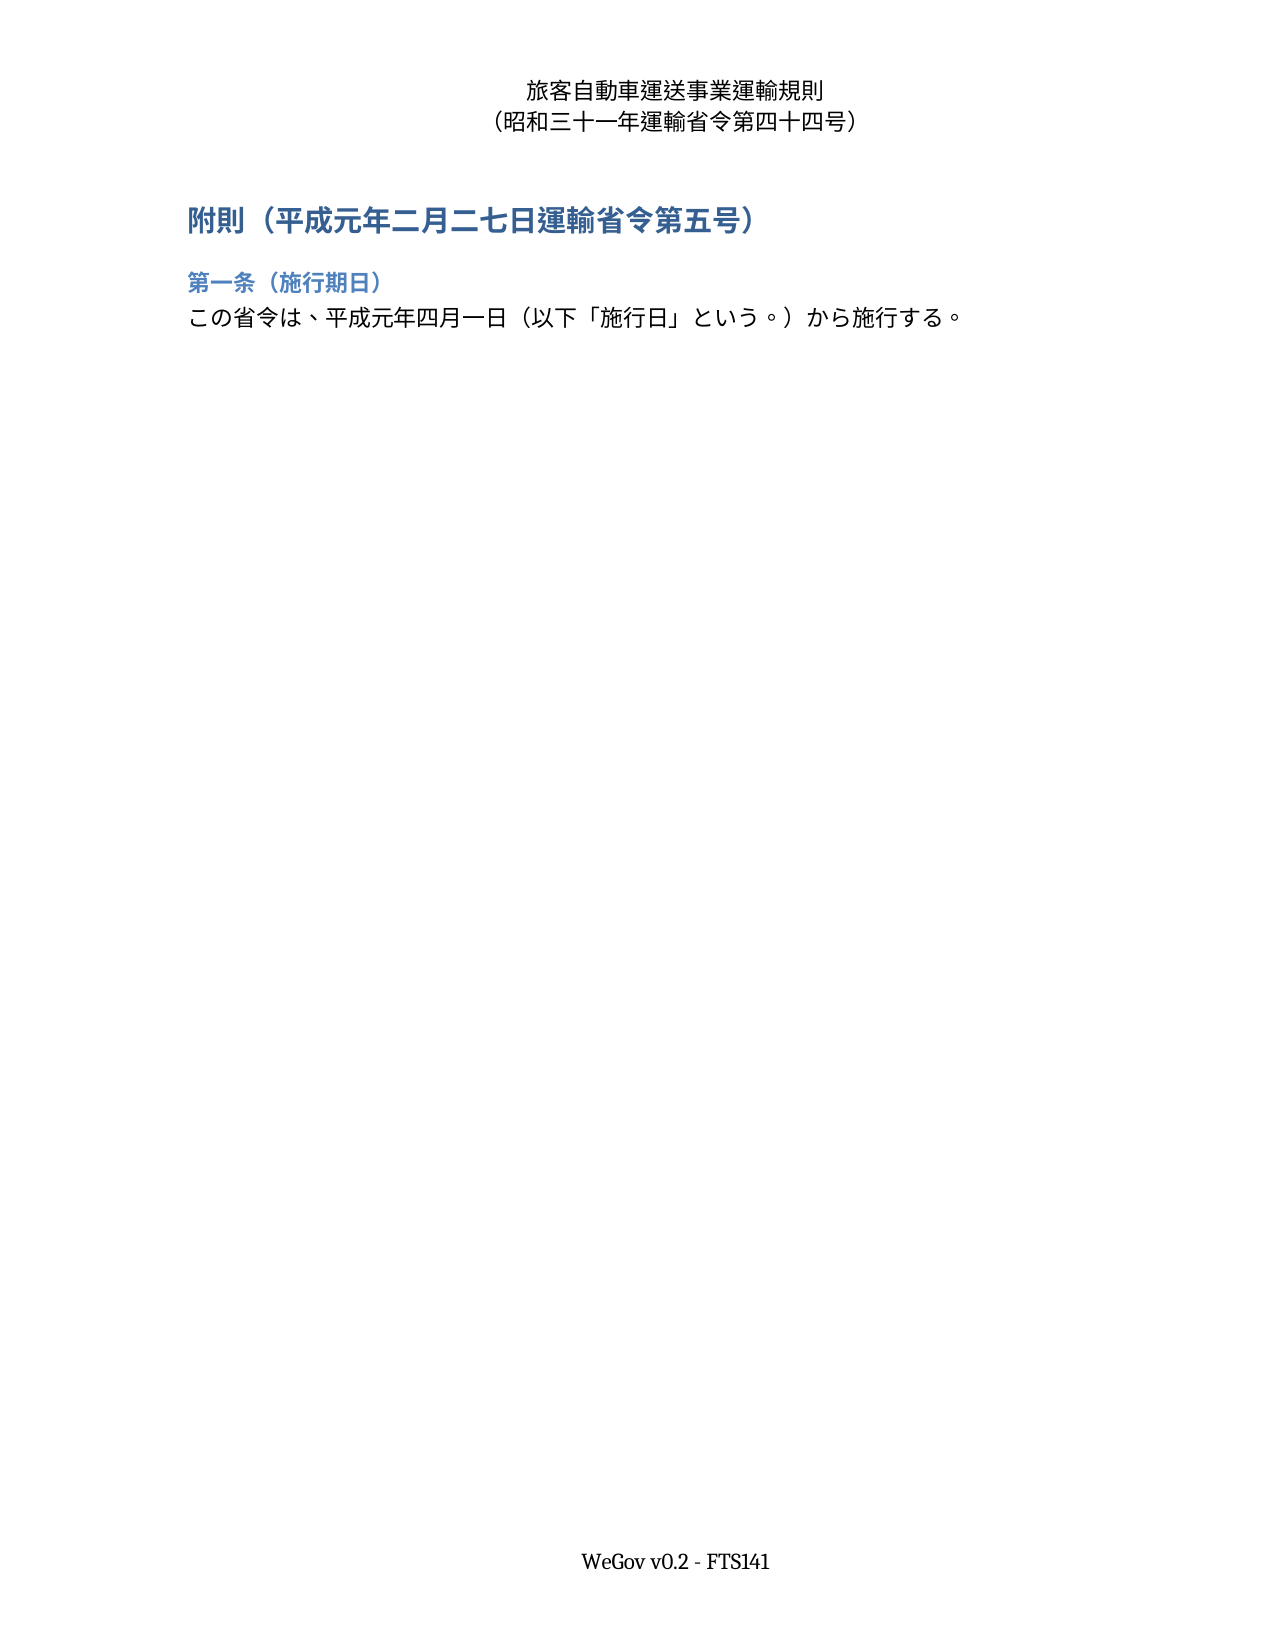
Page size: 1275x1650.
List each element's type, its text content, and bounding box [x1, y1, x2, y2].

subtitle 第一条（施行期日） [187, 266, 1087, 298]
text この省令は、平成元年四月一日（以下「施行日」という。）から施行する。 [187, 302, 1087, 334]
subtitle 附則（平成元年二月二七日運輸省令第五号） [187, 200, 1087, 240]
